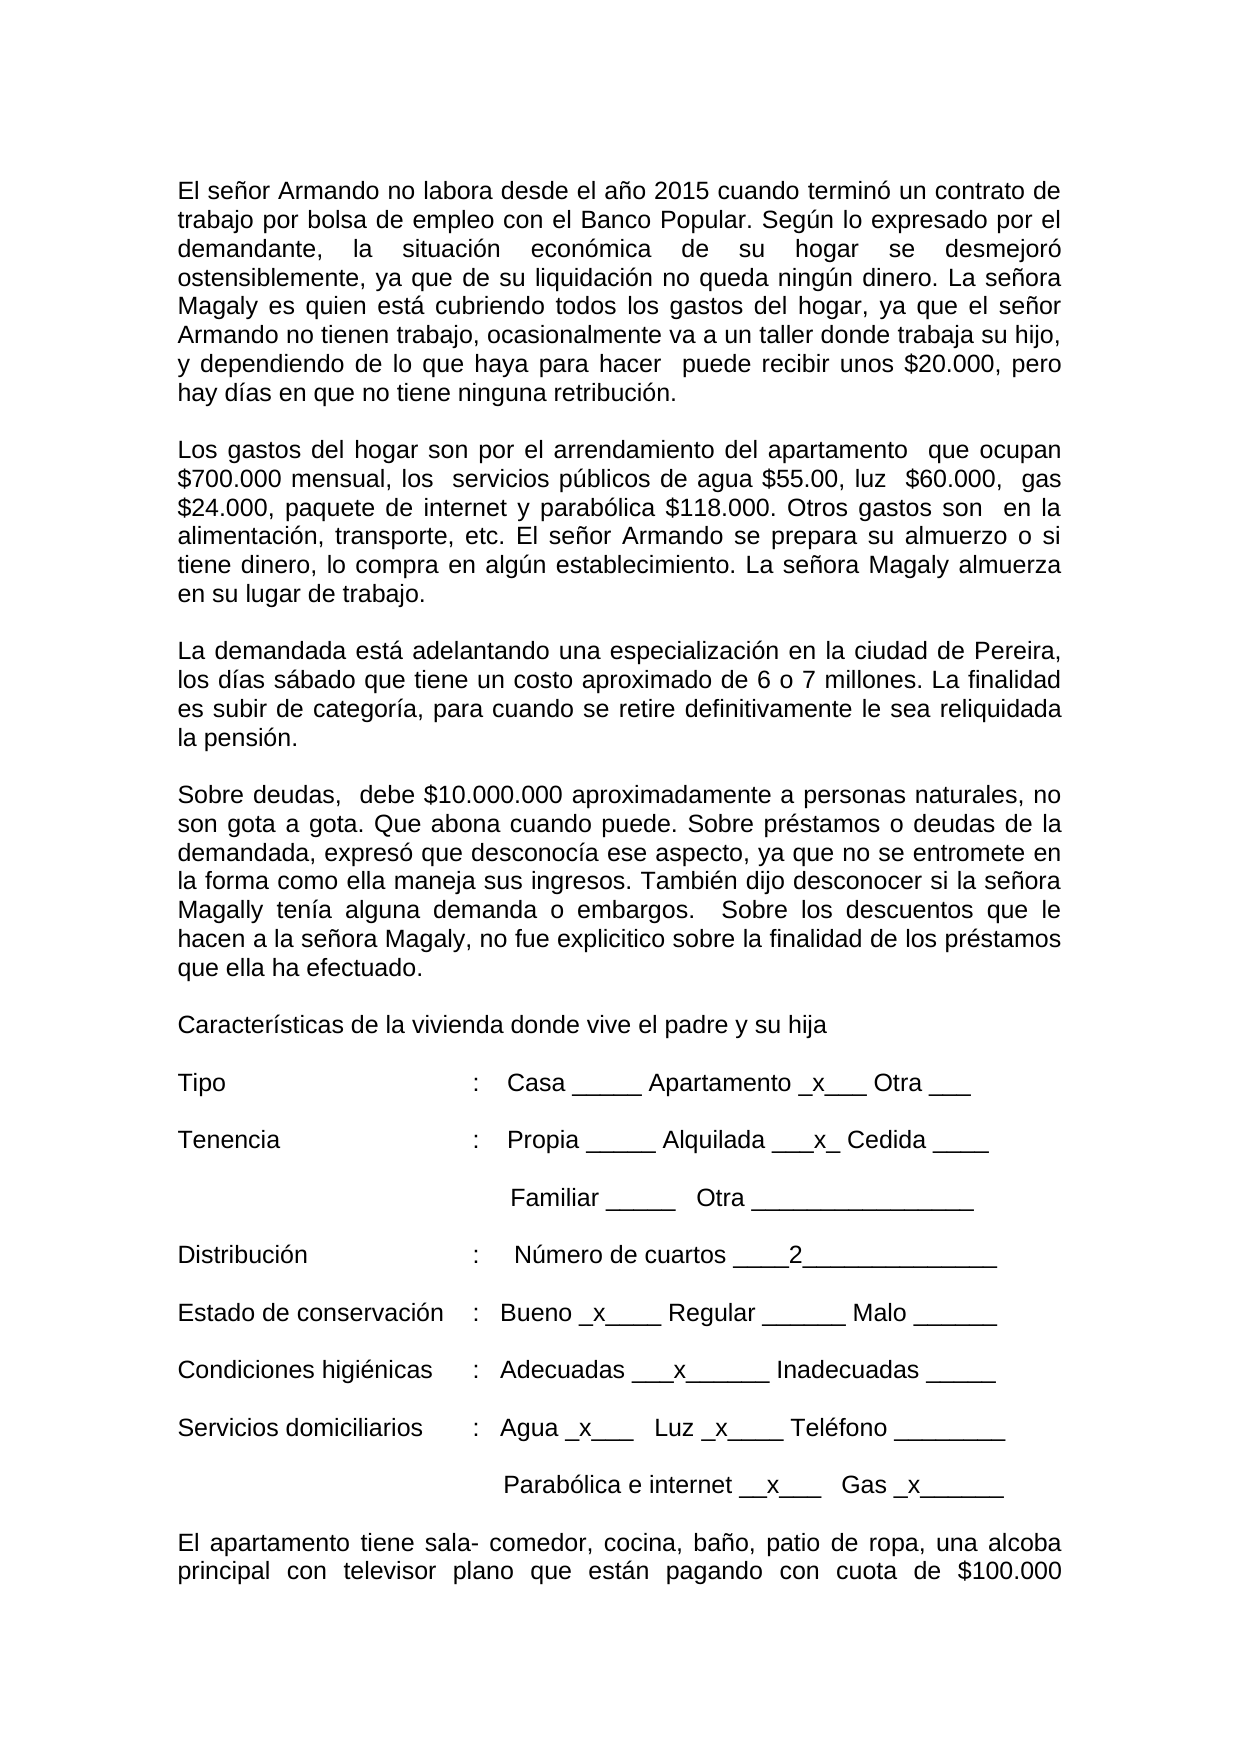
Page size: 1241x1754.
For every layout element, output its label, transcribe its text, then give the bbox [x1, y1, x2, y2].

text Servicios domiciliarios : Agua _x___ Luz _x____ Teléfono ________ [177, 1413, 1063, 1441]
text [177, 1528, 1063, 1585]
text Distribución : Número de cuartos ____2______________ [177, 1240, 1063, 1269]
text Tenencia : Propia _____ Alquilada ___x_ Cedida ____ [177, 1125, 1063, 1154]
text Los gastos del hogar son por el arrendamiento del apartamento que ocupan $700.000 mensual, los servicios públicos de agua $55.00, luz $60.000, gas $24.000, paquete de internet y parabólica $118.000. Otros gastos son en la alimentación, transporte, etc. El señor Armando se prepara su almuerzo o si tiene dinero, lo compra en algún establecimiento. La señora Magaly almuerza en su lugar de trabajo. [177, 435, 1063, 608]
text Tipo : Casa _____ Apartamento _x___ Otra ___ [177, 1068, 1063, 1096]
text Características de la vivienda donde vive el padre y su hija [177, 1010, 1063, 1039]
text Familiar _____ Otra ________________ [177, 1183, 1063, 1211]
text El señor Armando no labora desde el año 2015 cuando terminó un contrato de trabajo por bolsa de empleo con el Banco Popular. Según lo expresado por el demandante, la situación económica de su hogar se desmejoró ostensiblemente, ya que de su liquidación no queda ningún dinero. La señora Magaly es quien está cubriendo todos los gastos del hogar, ya que el señor Armando no tienen trabajo, ocasionalmente va a un taller donde trabaja su hijo, y dependiendo de lo que haya para hacer puede recibir unos $20.000, pero hay días en que no tiene ninguna retribución. [177, 176, 1063, 406]
text Estado de conservación : Bueno _x____ Regular ______ Malo ______ [177, 1298, 1063, 1326]
text La demandada está adelantando una especialización en la ciudad de Pereira, los días sábado que tiene un costo aproximado de 6 o 7 millones. La finalidad es subir de categoría, para cuando se retire definitivamente le sea reliquidada la pensión. [177, 636, 1063, 751]
text Condiciones higiénicas : Adecuadas ___x______ Inadecuadas _____ [177, 1355, 1063, 1384]
text Parabólica e internet __x___ Gas _x______ [177, 1470, 1063, 1499]
text Sobre deudas, debe $10.000.000 aproximadamente a personas naturales, no son gota a gota. Que abona cuando puede. Sobre préstamos o deudas de la demandada, expresó que desconocía ese aspecto, ya que no se entromete en la forma como ella maneja sus ingresos. También dijo desconocer si la señora Magally tenía alguna demanda o embargos. Sobre los descuentos que le hacen a la señora Magaly, no fue explicitico sobre la finalidad de los préstamos que ella ha efectuado. [177, 780, 1063, 981]
